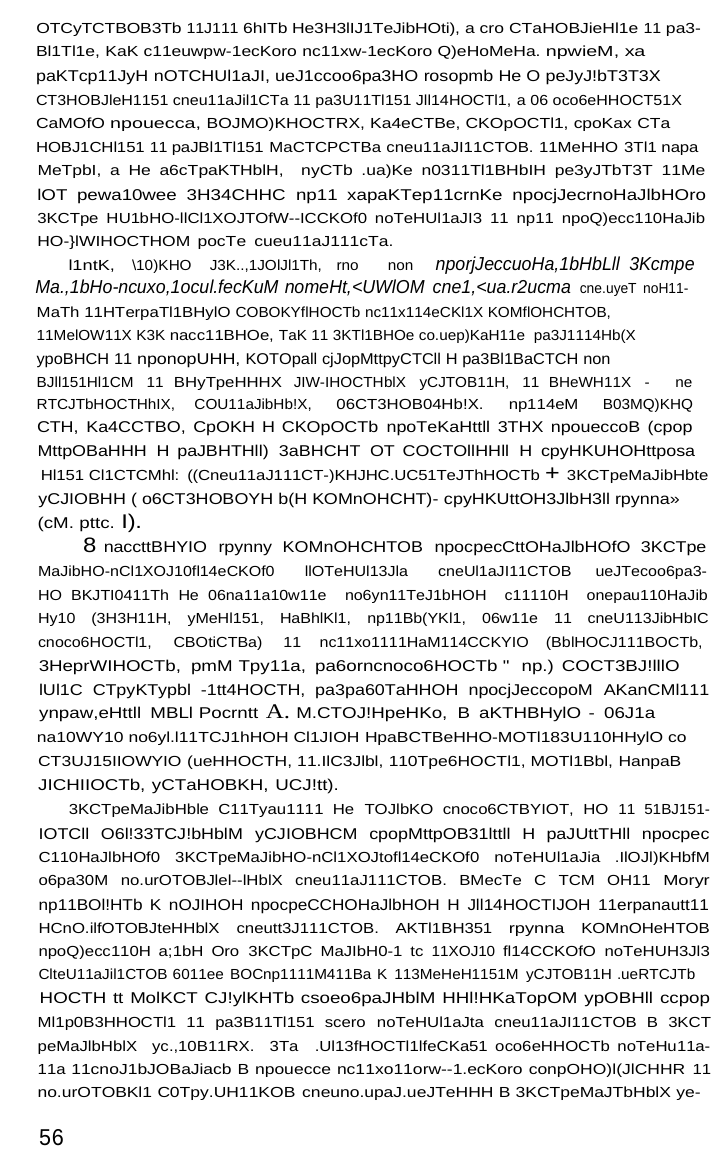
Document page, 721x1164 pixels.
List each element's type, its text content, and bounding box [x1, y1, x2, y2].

text MttpOBaHHH H paJBHTHll) 3aBHCHT OT COCTOllHHll H cpyHKUHOHttposa­ [37, 443, 721, 460]
text 3KCTpeMaJibHble C11Tyau1111 He TOJlbKO cnoco6CTBYIOT, HO 11 51BJ151- IOTCll O6l!33TCJ!bHblM yCJIOBHCM cpopMttpOB31lttll H paJUttTHll npocpec­ C110HaJlbHOf0 3KCTpeMaJibHO-nCl1XOJtofl14eCKOf0 noTeHUl1aJia .IlOJl)KHbfM o6pa30M no.urOTOBJlel--lHblX cneu11aJ111CTOB. BMecTe C TCM OH11 Moryr np11BOl!HTb K nOJIHOH npocpeCCHOHaJlbHOH H Jll14HOCTIJOH 11erpanautt11 HCnO.ilfOTOBJteHHblX cneutt3J111CTOB. AKTl1BH351 rpynna KOMnOHeHTOB npoQ)ecc110H a;1bH Oro 3KCTpC MaJIbH0-1 tc 11XOJ10 fl14CCKOfO noTeHUH3Jl3 ClteU11aJil1CTOB 6011ee BOCnp1111M411Ba K 113MeHeH1151M yCJTOB11H .ueRTCJTb­ [38, 801, 710, 983]
text lUl1C CTpyKTypbl -1tt4HOCTH, pa3pa60TaHHOH npocjJeccopoM AKanCMl111 ynpaw,eHttll MBLl Pocrntt A. M.CTOJ!HpeHKo, B aKTHBHylO - 06J1a­ [39, 681, 709, 723]
text Hl151 Cl1CTCMhl: ((Cneu11aJ111CT-)KHJHC.UC51TeJThHOCTb + 3KCTpeMaJibHbte [23, 460, 708, 485]
text OTCyTCTBOB3Tb 11J111 6hITb He3H3lIJ1TeJibHOti), a cro CTaHOBJieHl1e 11 pa3- Bl1Tl1e, KaK c11euwpw-1ecKoro nc11xw-1ecKoro Q)eHoMeHa. npwieM, xa­ paKTcp11JyH nOTCHUl1aJI, ueJ1ccoo6pa3HO rosopmb He O peJyJ!bT3T3X CT3HOBJleH1151 cneu11aJil1CTa 11 pa3U11Tl151 Jll14HOCTl1, a 06 oco6eHHOCT51X CaMOfO npouecca, BOJMO)KHOCTRX, Ka4eCTBe, CKOpOCTl1, cpoKax CTa­ HOBJ1CHl151 11 paJBl1Tl151 MaCTCPCTBa cneu11aJI11CTOB. 11MeHHO 3Tl1 napa­ [36, 19, 721, 155]
text HOCTH tt MolKCT CJ!ylKHTb csoeo6paJHblM HHl!HKaTopOM ypOBHll ccpop­ Ml1p0B3HHOCTl1 11 pa3B11Tl151 scero noTeHUl1aJta cneu11aJI11CTOB B 3KCT­ peMaJlbHblX yc.,10B11RX. 3Ta .Ul13fHOCTl1lfeCKa51 oco6eHHOCTb noTeHu11a- 11a 11cnoJ1bJOBaJiacb B npouecce nc11xo11orw--1.ecKoro conpOHO)l(JlCHHR 11 no.urOTOBKl1 C0Tpy.UH11KOB cneuno.upaJ.ueJTeHHH B 3KCTpeMaJTbHblX ye- [37, 989, 711, 1101]
subtitle 56 [38, 1126, 721, 1153]
text MeTpbI, a He a6cTpaKTHblH, nyCTb .ua)Ke n0311Tl1BHbIH pe3yJTbT3T 11Me­ lOT pewa10wee 3H34CHHC np11 xapaKTep11crnKe npocjJecrnoHaJlbHOro 3KCTpe HU1bHO-llCl1XOJTOfW--ICCKOf0 noTeHUl1aJI3 11 np11 npoQ)ecc110HaJib­ HO-}lWIHOCTHOM pocTe cueu11aJ111cTa. [37, 162, 706, 249]
text CTH, Ka4CCTBO, CpOKH H CKOpOCTb npoTeKaHttll 3THX npoueccoB (cpop­ [37, 419, 721, 436]
text yCJIOBHH ( o6CT3HOBOYH b(H KOMnOHCHT)- cpyHKUttOH3JlbH3ll rpynna» (cM. pttc. I). [37, 490, 707, 532]
text na10WY10 no6yl.l11TCJ1hHOH Cl1JIOH HpaBCTBeHHO-MOTl183U110HHylO co­ CT3UJ15IIOWYIO (ueHHOCTH, 11.IlC3Jlbl, 110Tpe6HOCTl1, MOTl1Bbl, HanpaB­ JICHIIOCTb, yCTaHOBKH, UCJ!tt). [37, 729, 721, 794]
text 8 naccttBHYIO rpynny KOMnOHCHTOB npocpecCttOHaJlbHOfO 3KCTpe­ [23, 534, 706, 557]
text 3HeprWIHOCTb, pmM Tpy11a, pa6orncnoco6HOCTb " np.) COCT3BJ!lllO­ [38, 657, 721, 674]
text l1ntK, \10)KHO J3K..,1JOlJl1Th, rno non nporjJeccuoHa,1bHbLll 3Kcmpe­ [68, 256, 721, 274]
text MaJibHO-nCl1XOJ10fl14eCKOf0 llOTeHUl13Jla cneUl1aJI11CTOB ueJTecoo6pa3- HO BKJTI0411Th He 06na11a10w11e no6yn11TeJ1bHOH c11110H onepau110HaJib­ Hy10 (3H3H11H, yMeHl151, HaBhlKl1, np11Bb(YKl1, 06w11e 11 cneU113JibHbIC cnoco6HOCTl1, CBOtiCTBa) 11 nc11xo1111HaM114CCKYIO (BblHOCJ111BOCTb, [38, 563, 709, 650]
text Ma.,1bHo-ncuxo,1ocul.fecKuM nomeHt,<UWlOM cne1,<ua.r2ucma cne.uyeT noH11- MaTh 11HTerpaTl1BHylO COBOKYflHOCTb nc11x114eCKl1X KOMflOHCHTOB, 11MelOW11X K3K nacc11BHOe, TaK 11 3KTl1BHOe co.uep)KaH11e pa3J1114Hb(X ypoBHCH 11 nponopUHH, KOTOpall cjJopMttpyCTCll H pa3Bl1BaCTCH non BJll151Hl1CM 11 BHyTpeHHHX JIW-IHOCTHblX yCJTOB11H, 11 BHeWH11X - ne­ RTCJTbHOCTHhIX, COU11aJibHb!X, 06CT3HOB04Hb!X. np114eM B03MQ)KHQ­ [35, 276, 704, 413]
